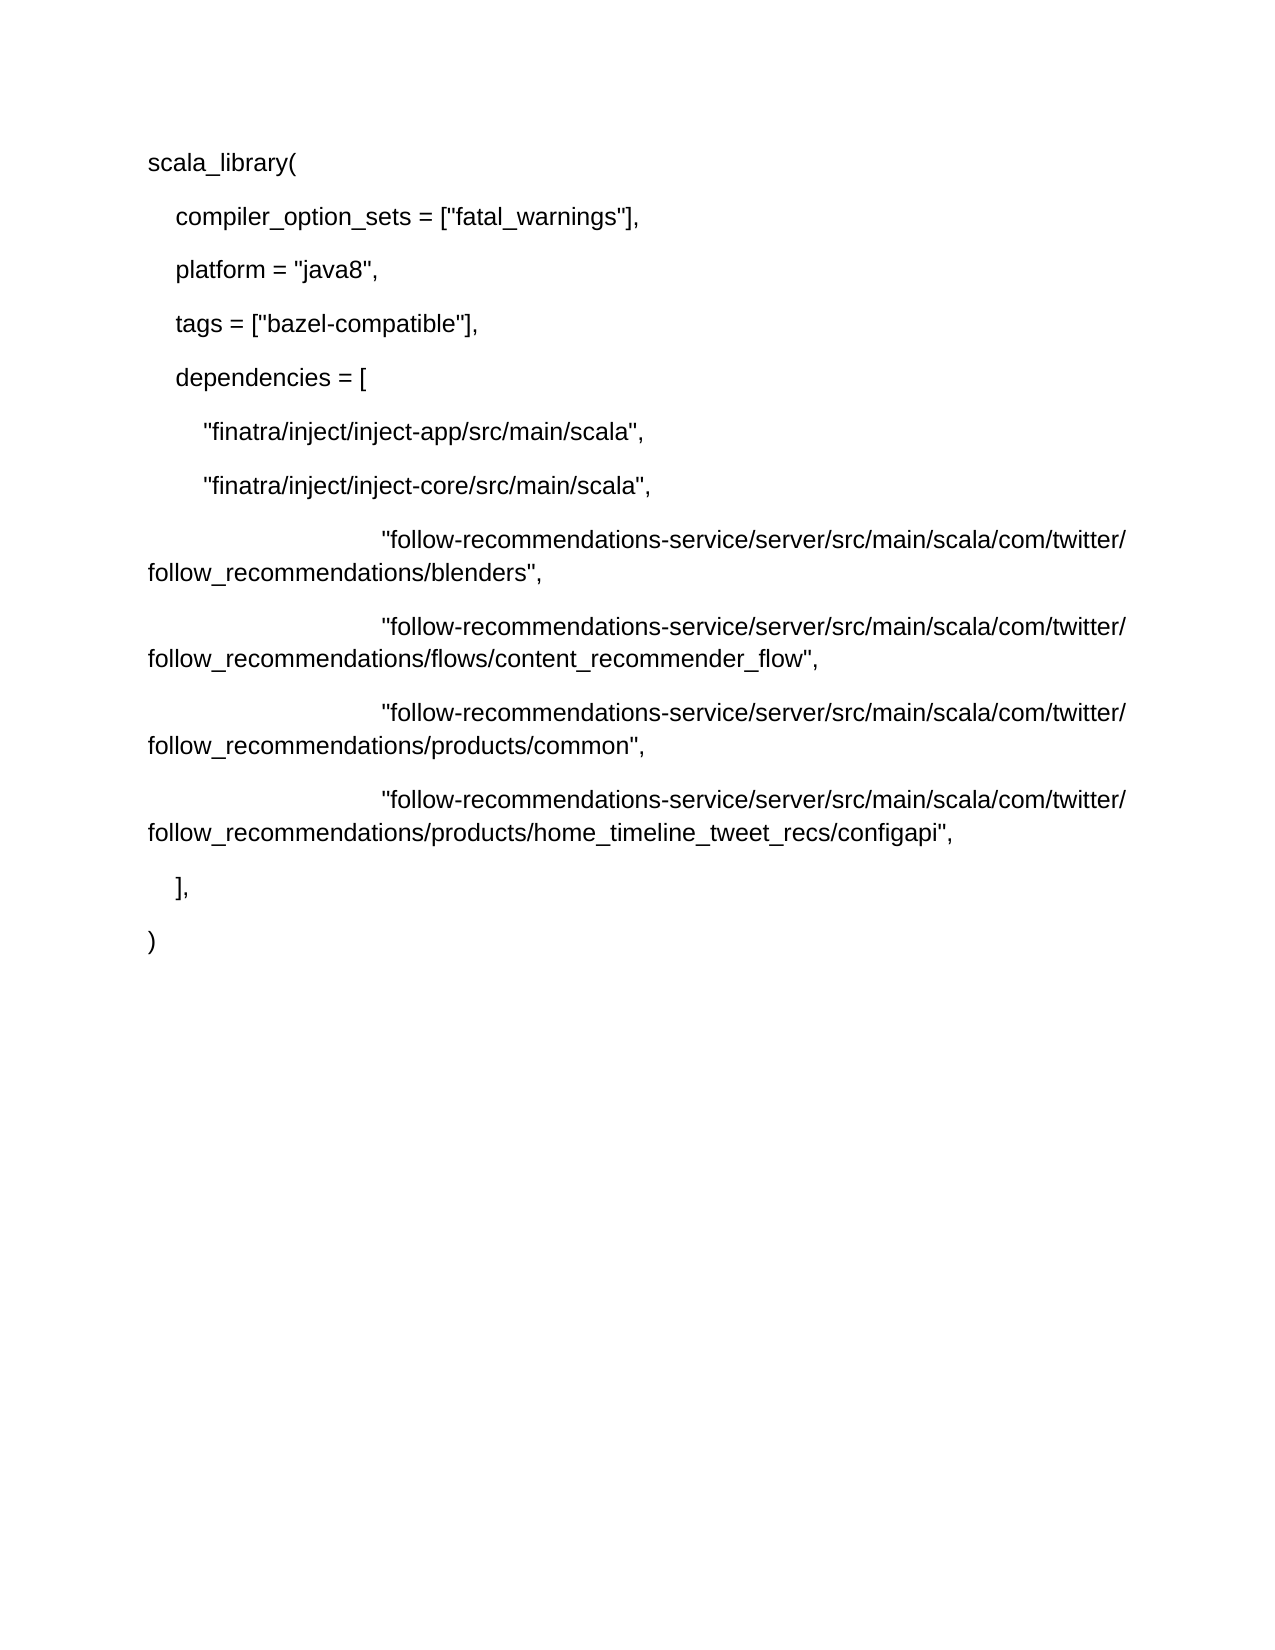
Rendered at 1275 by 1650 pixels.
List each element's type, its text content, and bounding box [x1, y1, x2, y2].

text "finatra/inject/inject-core/src/main/scala", [148, 471, 1127, 499]
text ) [148, 926, 1127, 955]
text ], [148, 872, 1127, 901]
text platform = "java8", [148, 255, 1127, 284]
text compiler_option_sets = ["fatal_warnings"], [148, 201, 1127, 230]
text "follow-recommendations-service/server/src/main/scala/com/twitter/follow_recommendations/products/common", [148, 698, 1127, 760]
text tags = ["bazel-compatible"], [148, 309, 1127, 338]
text "finatra/inject/inject-app/src/main/scala", [148, 417, 1127, 446]
text scala_library( [148, 148, 1127, 176]
text "follow-recommendations-service/server/src/main/scala/com/twitter/follow_recommendations/blenders", [148, 524, 1127, 586]
text dependencies = [ [148, 363, 1127, 392]
text "follow-recommendations-service/server/src/main/scala/com/twitter/follow_recommendations/products/home_timeline_tweet_recs/configapi", [148, 785, 1127, 847]
text "follow-recommendations-service/server/src/main/scala/com/twitter/follow_recommendations/flows/content_recommender_flow", [148, 611, 1127, 673]
